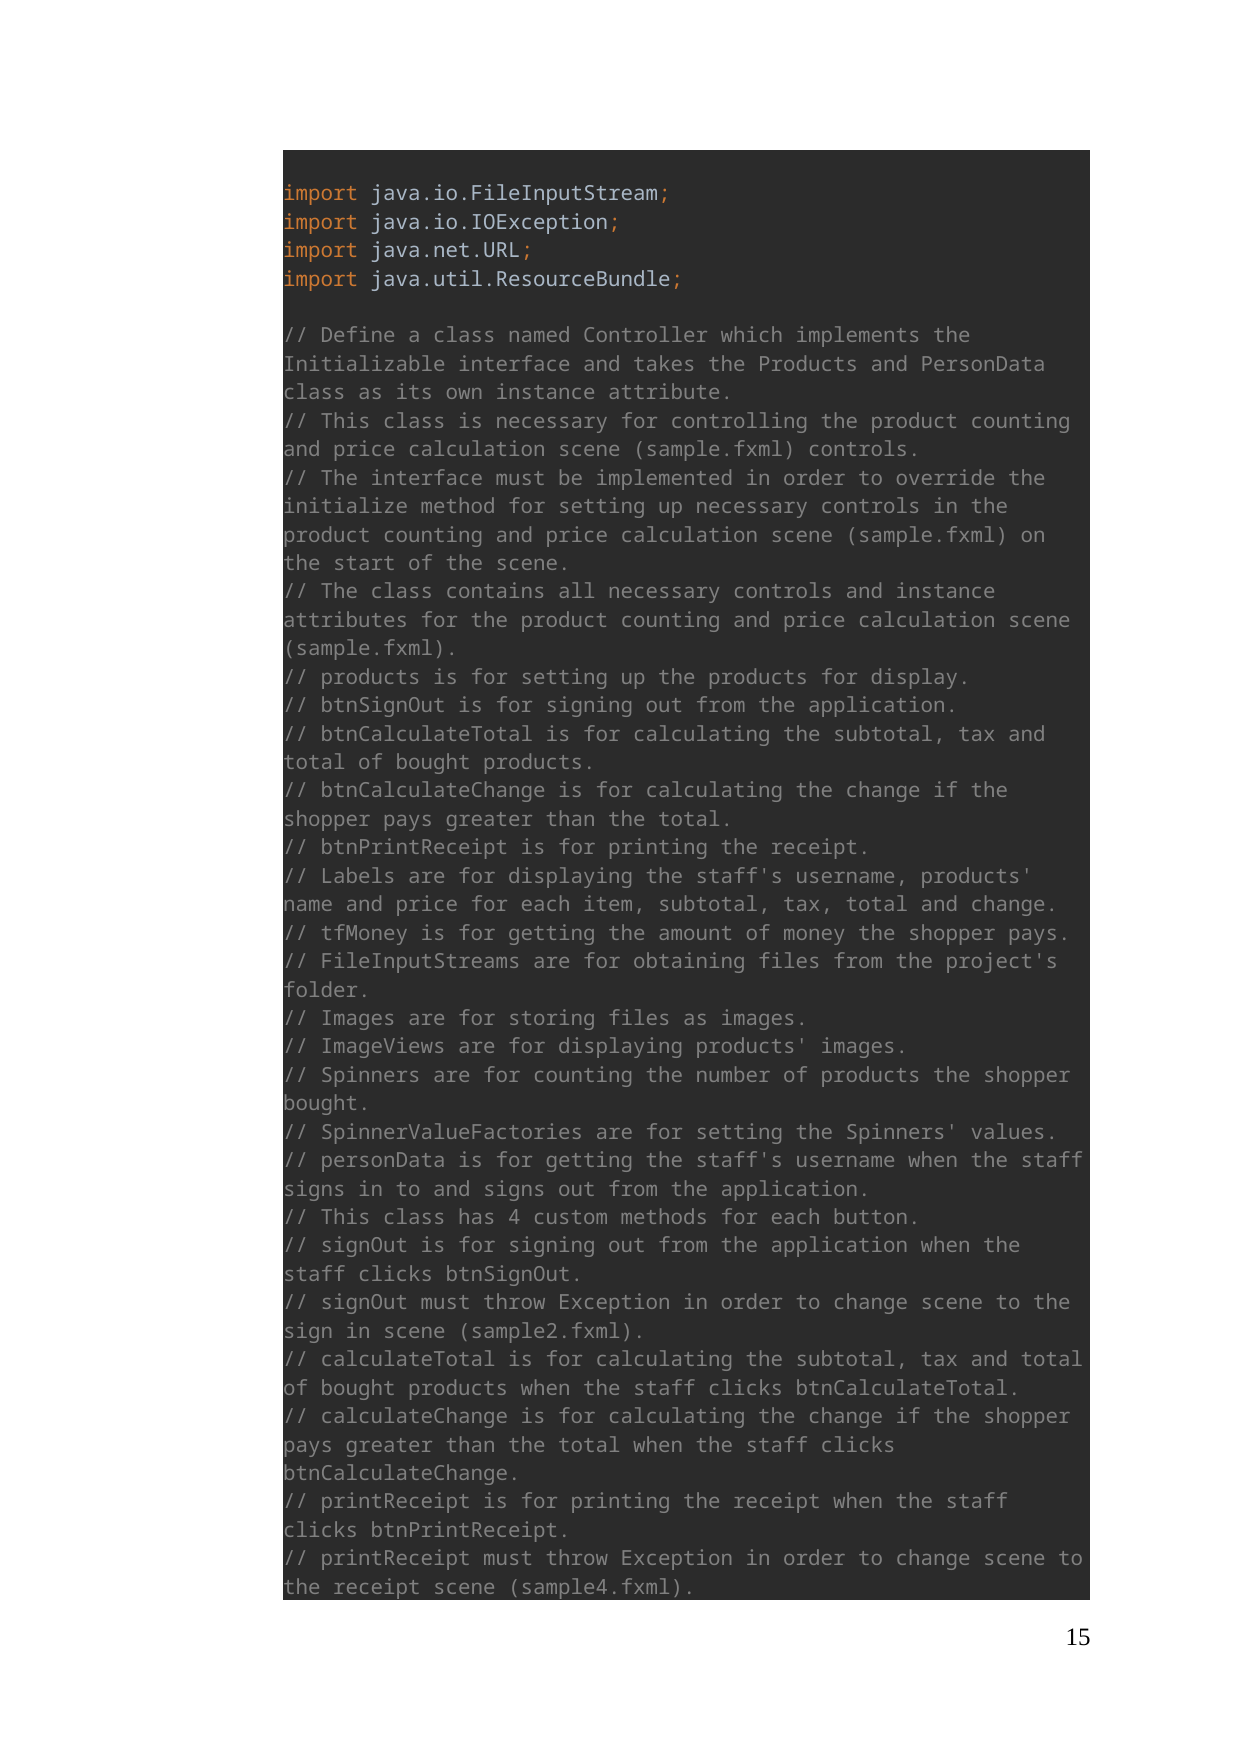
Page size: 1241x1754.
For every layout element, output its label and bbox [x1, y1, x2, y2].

text [283, 150, 1090, 1600]
